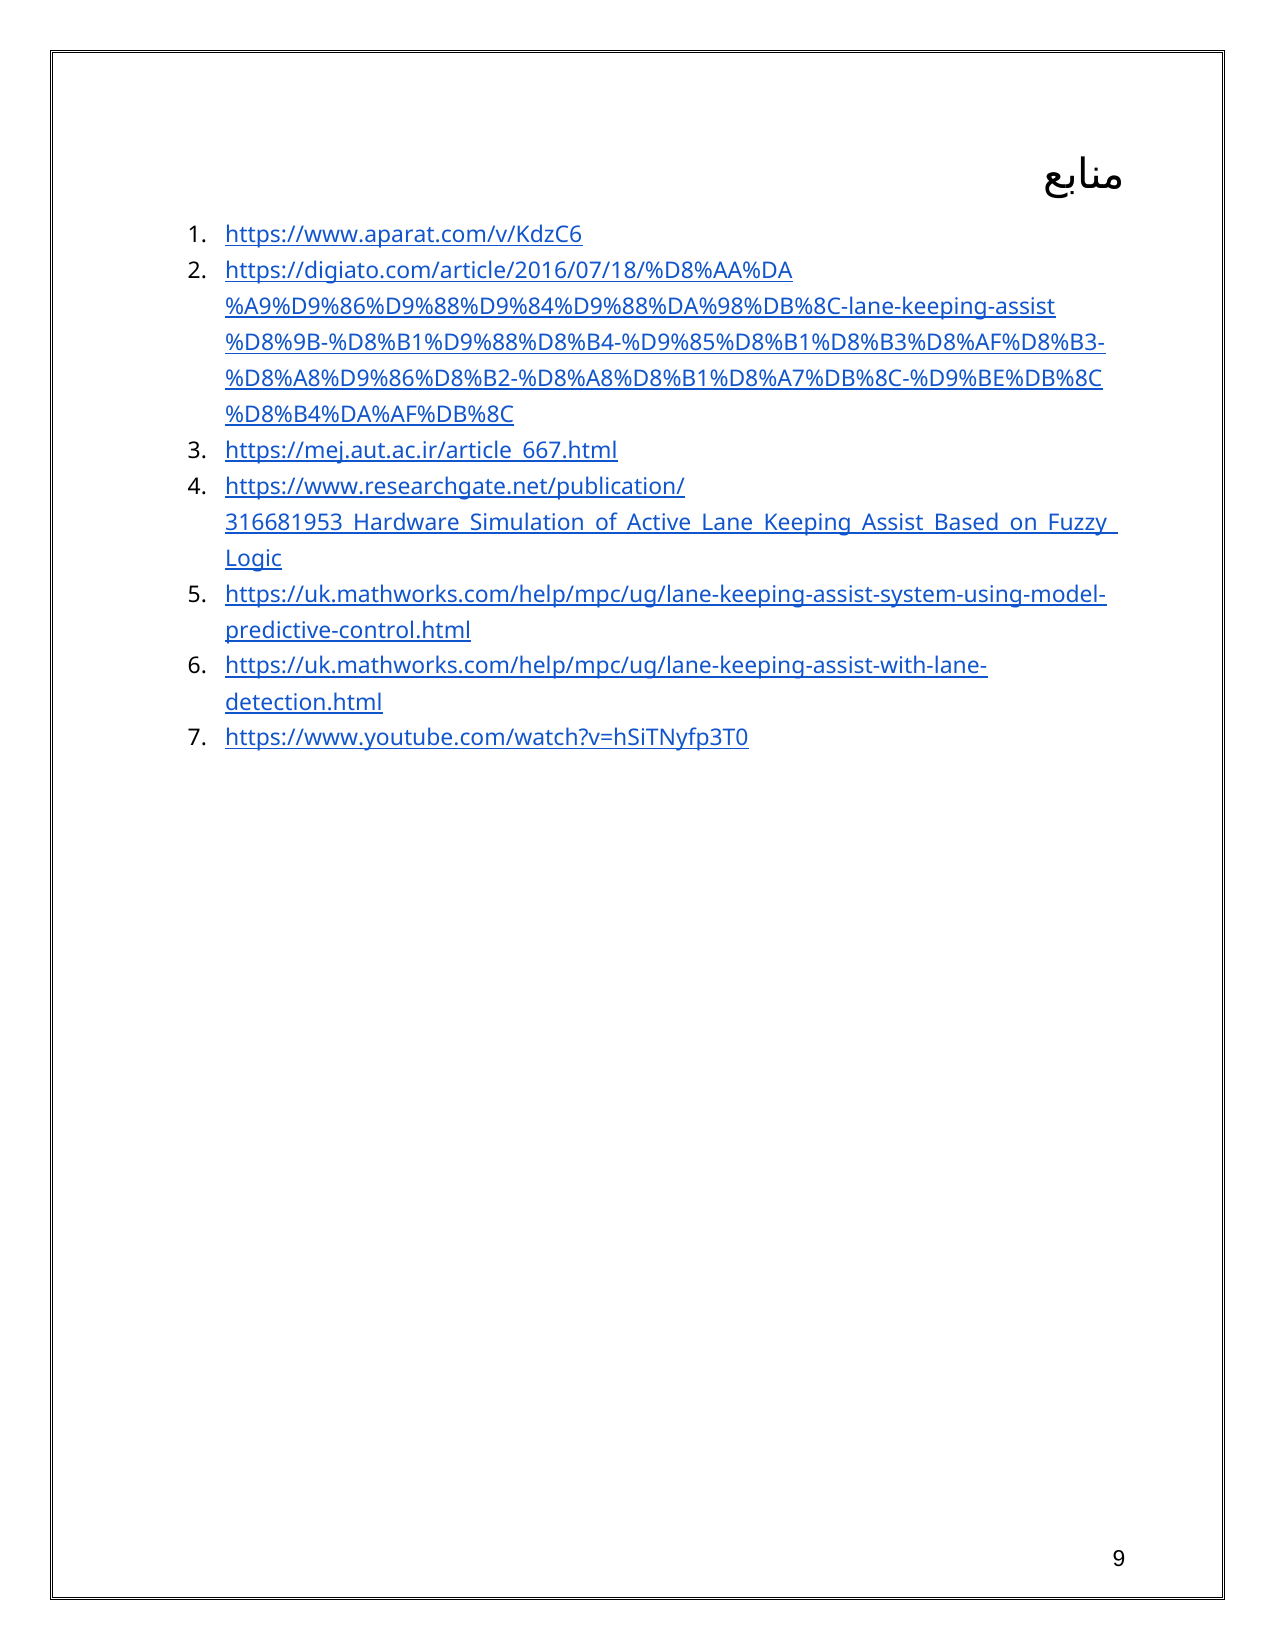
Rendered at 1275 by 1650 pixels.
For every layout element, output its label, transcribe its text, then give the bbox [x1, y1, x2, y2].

list https://mej.aut.ac.ir/article_667.html [187, 434, 1125, 465]
list https://uk.mathworks.com/help/mpc/ug/lane-keeping-assist-with-lane-detection.html [187, 649, 1125, 717]
list https://www.aparat.com/v/KdzC6 [187, 218, 1125, 249]
list https://www.youtube.com/watch?v=hSiTNyfp3T0 [187, 721, 1125, 753]
list https://uk.mathworks.com/help/mpc/ug/lane-keeping-assist-system-using-model-predictive-control.html [187, 578, 1125, 645]
subtitle منابع [150, 150, 1125, 198]
list https://digiato.com/article/2016/07/18/%D8%AA%DA%A9%D9%86%D9%88%D9%84%D9%88%DA%98%DB%8C-lane-keeping-assist%D8%9B-%D8%B1%D9%88%D8%B4-%D9%85%D8%B1%D8%B3%D8%AF%D8%B3-%D8%A8%D9%86%D8%B2-%D8%A8%D8%B1%D8%A7%DB%8C-%D9%BE%DB%8C%D8%B4%DA%AF%DB%8C [187, 254, 1125, 429]
list https://www.researchgate.net/publication/316681953_Hardware_Simulation_of_Active_Lane_Keeping_Assist_Based_on_Fuzzy_Logic [187, 470, 1125, 573]
